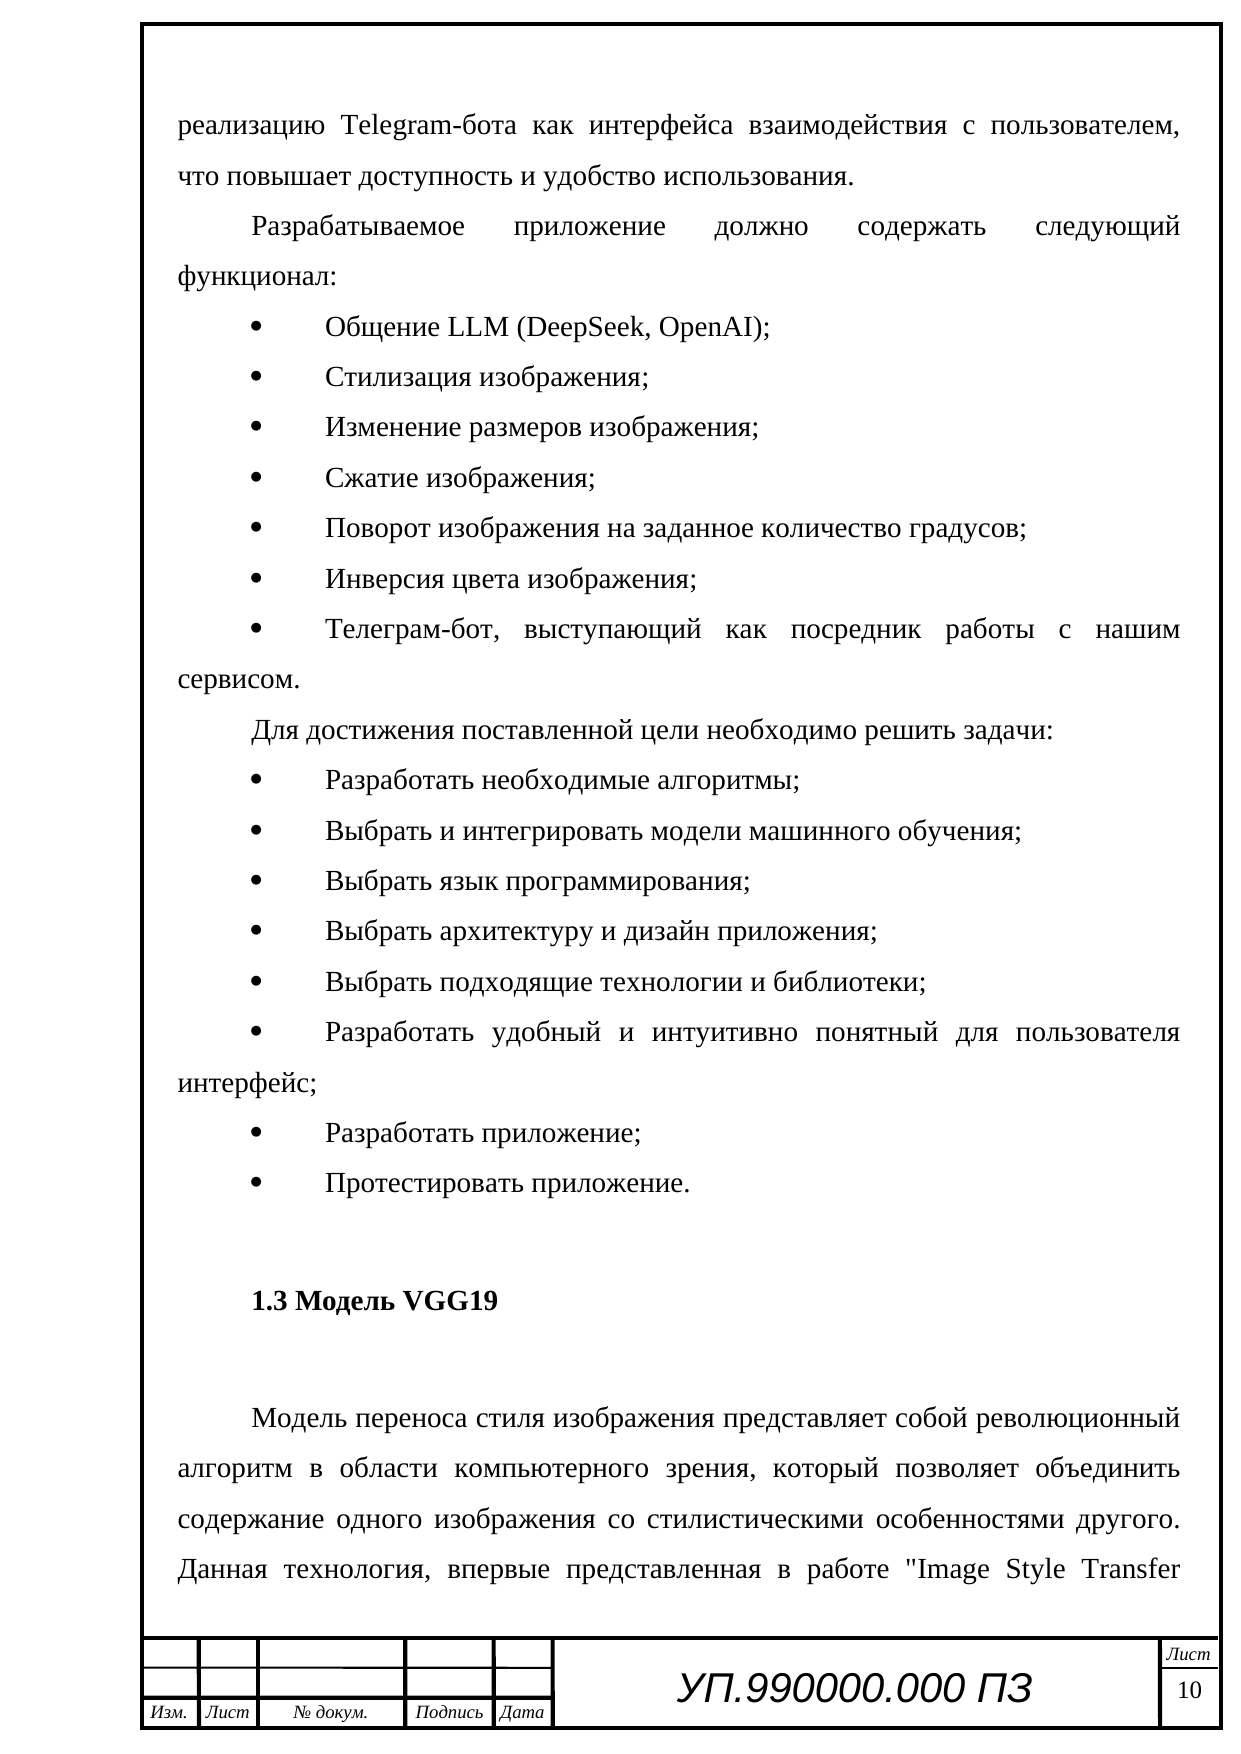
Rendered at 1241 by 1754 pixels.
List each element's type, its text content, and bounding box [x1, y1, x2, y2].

list Выбрать подходящие технологии и библиотеки; [177, 964, 1181, 997]
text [177, 107, 1181, 191]
list Выбрать архитектуру и дизайн приложения; [177, 913, 1181, 947]
list Разработать удобный и интуитивно понятный для пользователя интерфейс; [177, 1014, 1181, 1098]
list Изменение размеров изображения; [177, 409, 1181, 443]
list Сжатие изображения; [177, 460, 1181, 493]
list Разработать приложение; [177, 1115, 1181, 1149]
list Выбрать язык программирования; [177, 863, 1181, 897]
list Протестировать приложение. [177, 1165, 1181, 1199]
text Разрабатываемое приложение должно содержать следующий функционал: [177, 208, 1181, 292]
list Инверсия цвета изображения; [177, 561, 1181, 594]
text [177, 1400, 1181, 1585]
list Общение LLM (DeepSeek, OpenAI); [177, 309, 1181, 342]
text Для достижения поставленной цели необходимо решить задачи: [177, 712, 1181, 745]
list Разработать необходимые алгоритмы; [177, 762, 1181, 796]
subtitle 1.3 Модель VGG19 [177, 1283, 1181, 1316]
list Стилизация изображения; [177, 359, 1181, 393]
list Телеграм-бот, выступающий как посредник работы с нашим сервисом. [177, 611, 1181, 695]
list Выбрать и интегрировать модели машинного обучения; [177, 813, 1181, 846]
list Поворот изображения на заданное количество градусов; [177, 510, 1181, 544]
